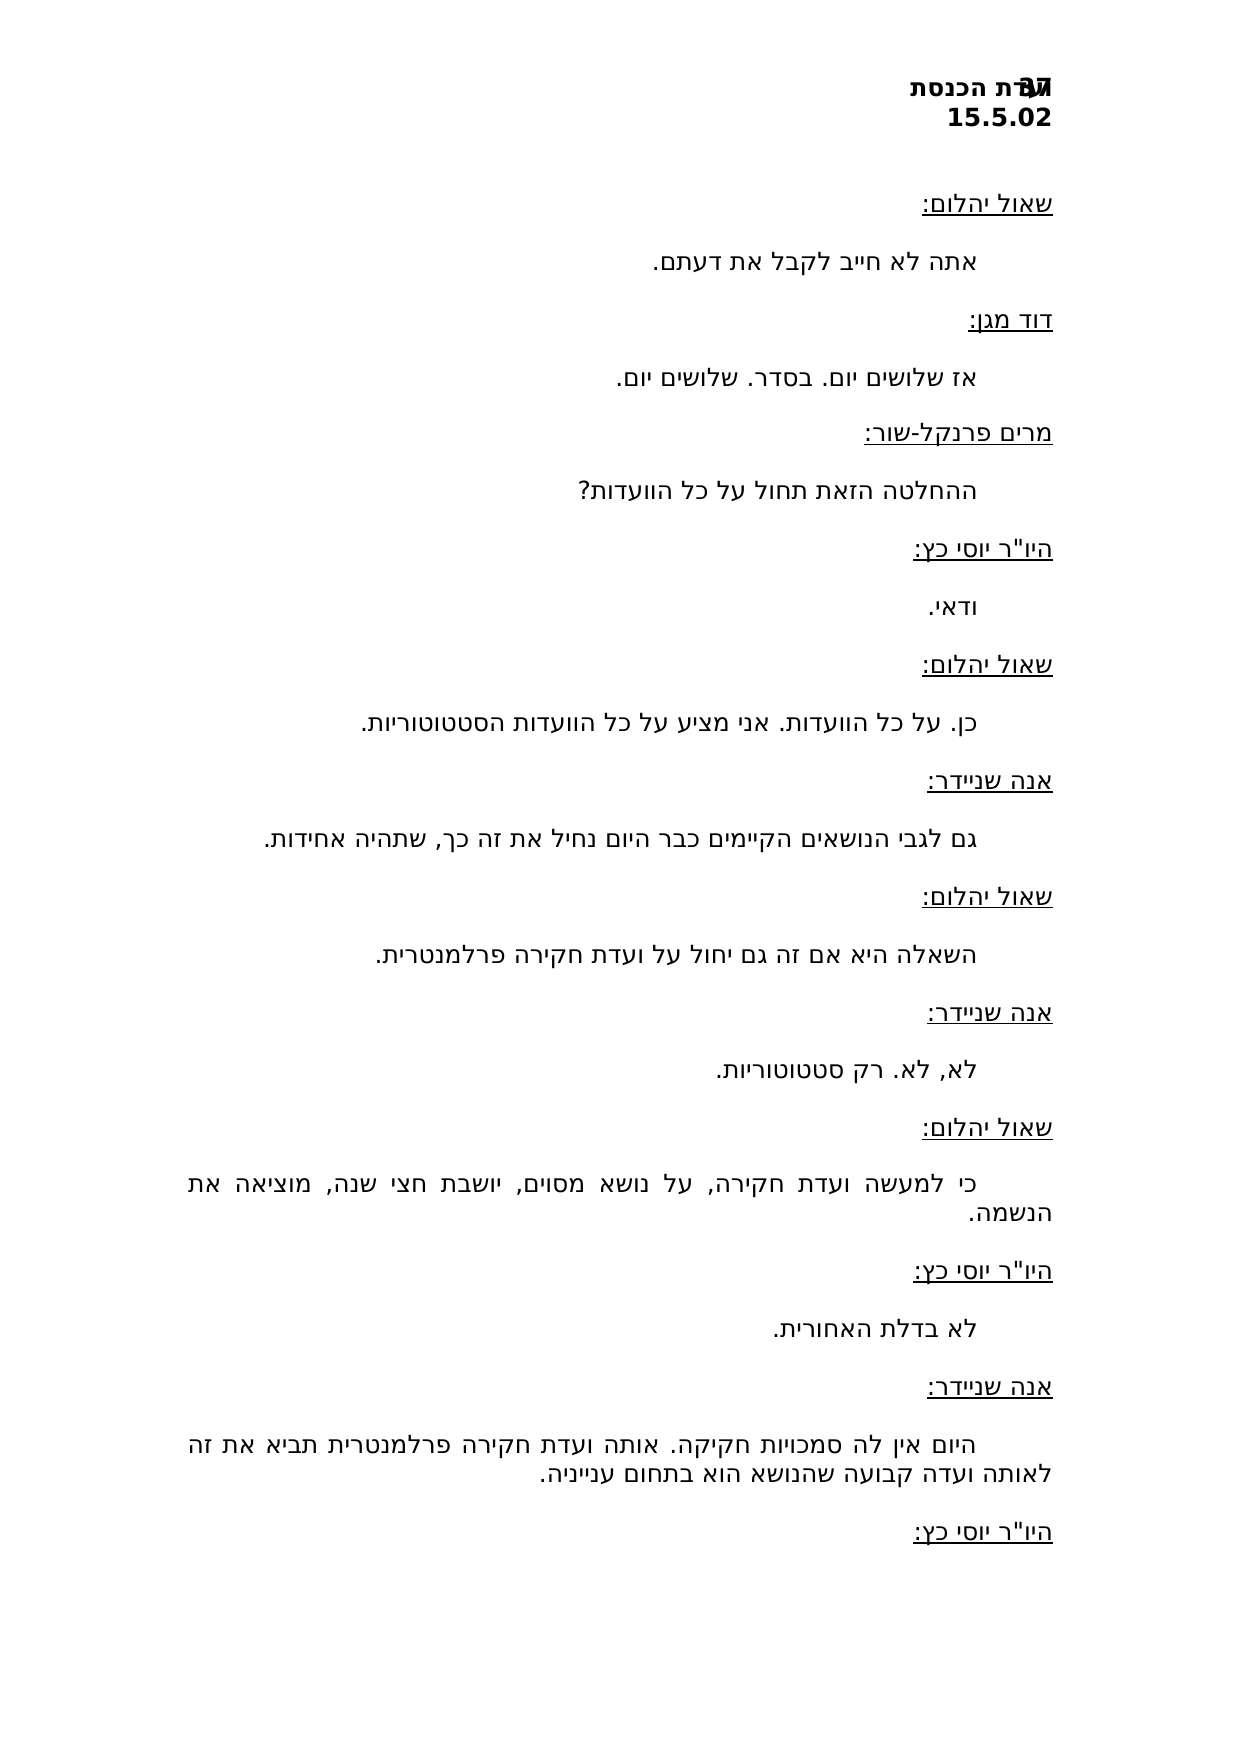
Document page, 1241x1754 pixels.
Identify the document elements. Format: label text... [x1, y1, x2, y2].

text השאלה היא אם זה גם יחול על ועדת חקירה פרלמנטרית. [187, 940, 1053, 969]
text אנה שניידר: [187, 1372, 1053, 1401]
text היו"ר יוסי כץ: [187, 534, 1053, 564]
text לא בדלת האחורית. [187, 1314, 1053, 1343]
text מרים פרנקל-שור: [187, 419, 1053, 448]
text שאול יהלום: [187, 650, 1053, 679]
text היו"ר יוסי כץ: [187, 1517, 1053, 1546]
text היו"ר יוסי כץ: [187, 1256, 1053, 1285]
text לא, לא. רק סטטוטוריות. [187, 1056, 1053, 1085]
text אז שלושים יום. בסדר. שלושים יום. [187, 363, 1053, 392]
text גם לגבי הנושאים הקיימים כבר היום נחיל את זה כך, שתהיה אחידות. [187, 824, 1053, 853]
text שאול יהלום: [187, 189, 1053, 218]
text דוד מגן: [187, 305, 1053, 334]
text אתה לא חייב לקבל את דעתם. [187, 247, 1053, 276]
text שאול יהלום: [187, 1114, 1053, 1143]
text אנה שניידר: [187, 998, 1053, 1027]
text ודאי. [187, 592, 1053, 622]
text אנה שניידר: [187, 766, 1053, 795]
text ההחלטה הזאת תחול על כל הוועדות? [187, 477, 1053, 506]
text שאול יהלום: [187, 882, 1053, 911]
text כן. על כל הוועדות. אני מציע על כל הוועדות הסטטוטוריות. [187, 708, 1053, 737]
text היום אין לה סמכויות חקיקה. אותה ועדת חקירה פרלמנטרית תביא את זה לאותה ועדה קבועה שהנושא הוא בתחום ענייניה. [187, 1430, 1053, 1488]
text כי למעשה ועדת חקירה, על נושא מסוים, יושבת חצי שנה, מוציאה את הנשמה. [187, 1169, 1053, 1227]
